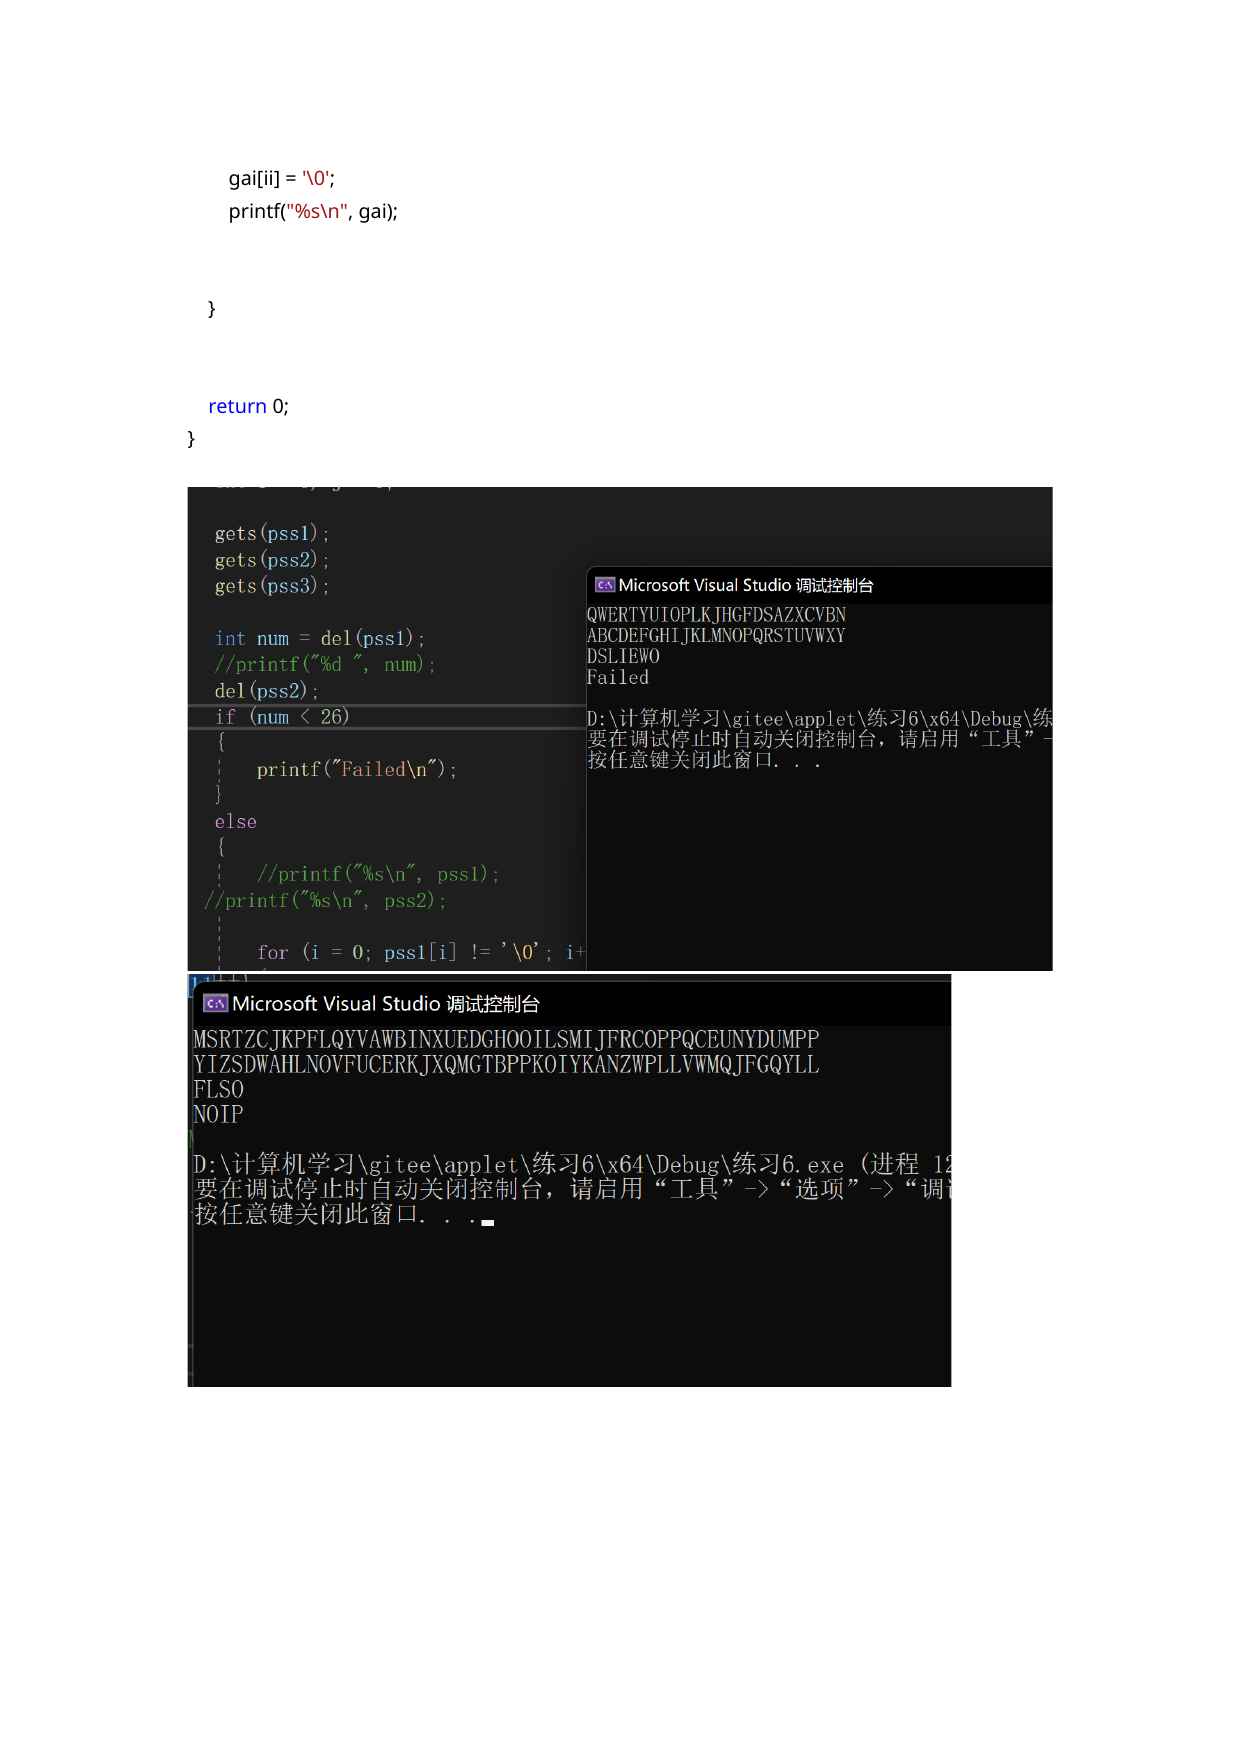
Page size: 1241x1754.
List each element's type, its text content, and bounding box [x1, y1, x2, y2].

picture [187, 974, 952, 1387]
text } [187, 292, 1053, 324]
picture [187, 487, 1053, 971]
text gai[ii] = '\0'; [187, 162, 1053, 194]
text printf("%s\n", gai); [187, 194, 1053, 227]
text } [187, 422, 1053, 454]
text return 0; [187, 389, 1053, 422]
